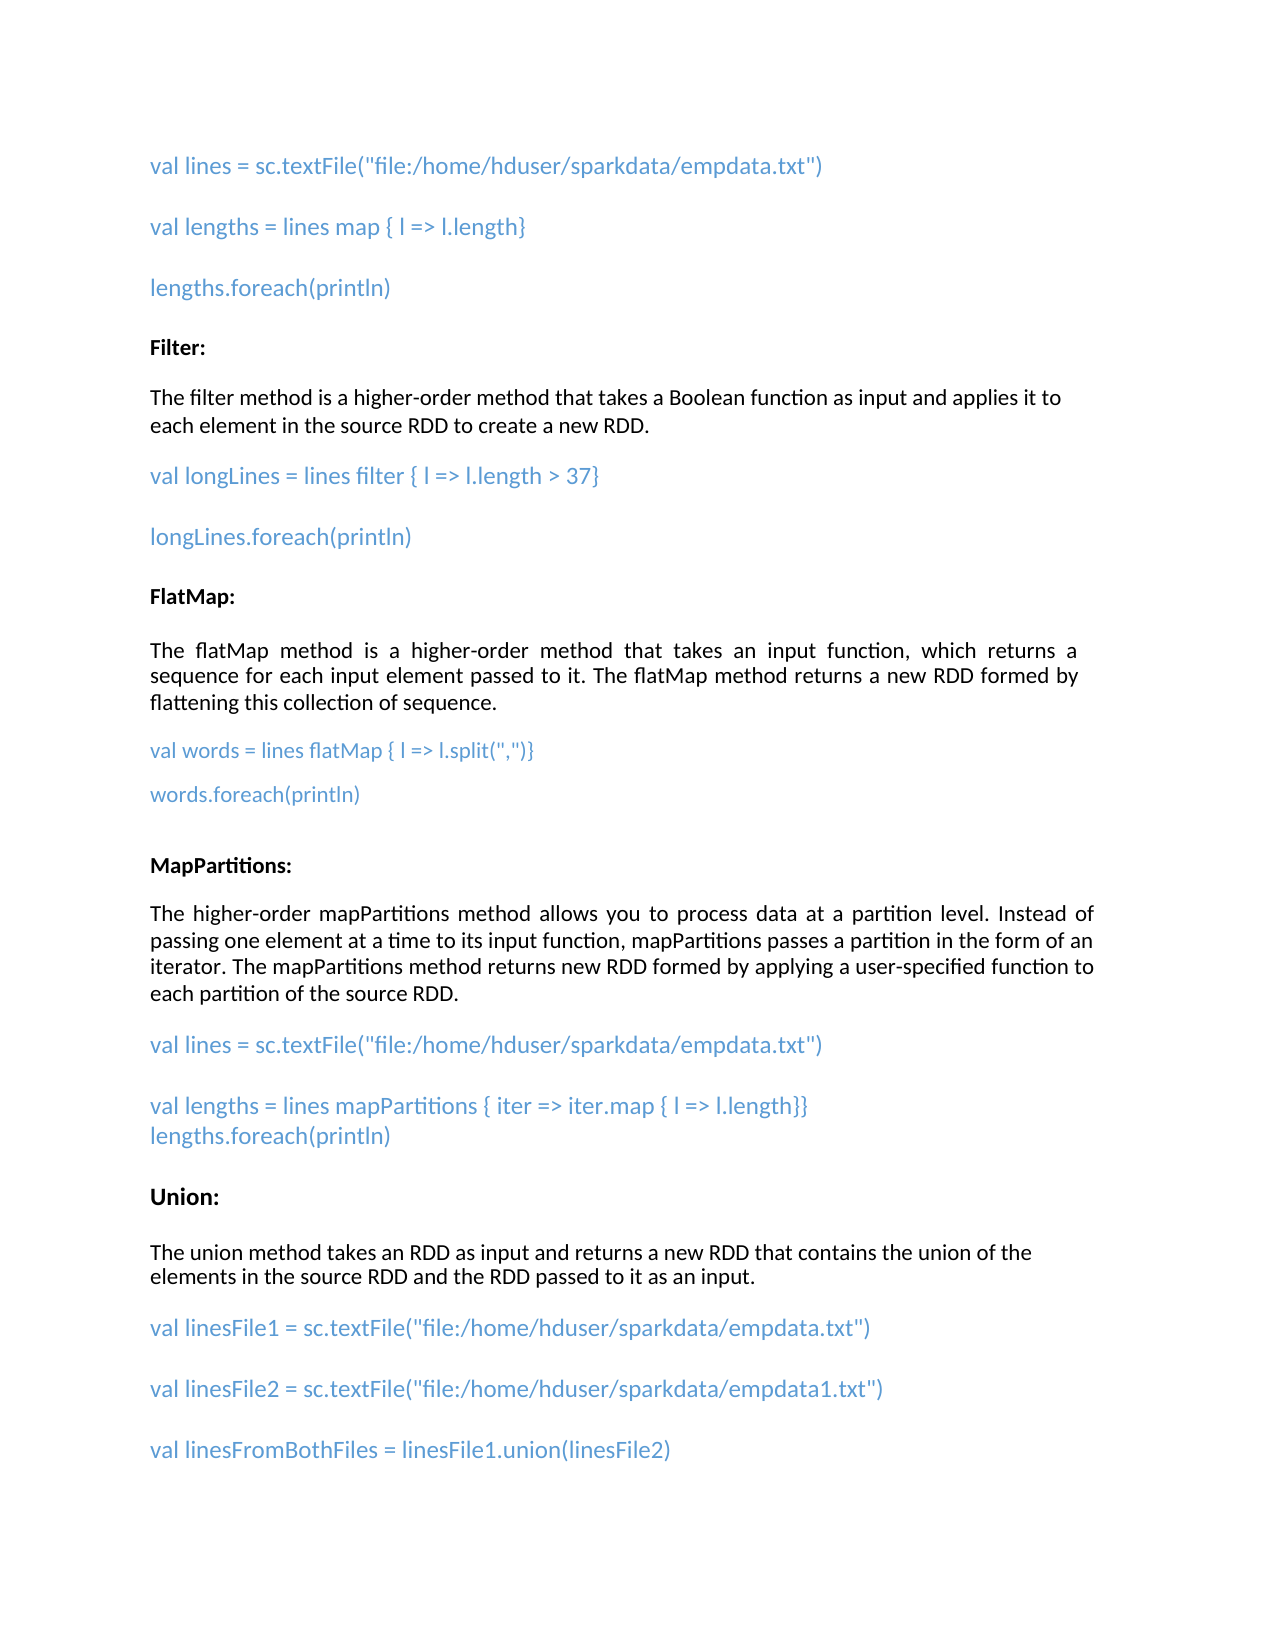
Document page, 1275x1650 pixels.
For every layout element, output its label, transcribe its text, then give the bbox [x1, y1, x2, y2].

text MapPartitions: [150, 852, 1108, 880]
text Filter: [150, 333, 1108, 361]
text The filter method is a higher-order method that takes a Boolean function as input and applies it to each element in the source RDD to create a new RDD. [150, 383, 1065, 439]
subtitle val linesFile1 = sc.textFile("file:/home/hduser/sparkdata/empdata.txt") val linesFile2 = sc.textFile("file:/home/hduser/sparkdata/empdata1.txt") val linesFromBothFiles = linesFile1.union(linesFile2) [150, 1312, 887, 1464]
subtitle val lines = sc.textFile("file:/home/hduser/sparkdata/empdata.txt") val lengths = lines map { l => l.length} [150, 150, 826, 242]
subtitle val longLines = lines filter { l => l.length > 37} longLines.foreach(println) [150, 460, 602, 552]
text val words = lines flatMap { l => l.split(",")} words.foreach(println) [150, 737, 535, 808]
subtitle val lines = sc.textFile("file:/home/hduser/sparkdata/empdata.txt") [150, 1029, 1108, 1059]
text FlatMap: [150, 582, 1108, 610]
text The flatMap method is a higher-order method that takes an input function, which returns a sequence for each input element passed to it. The flatMap method returns a new RDD formed by flattening this collection of sequence. [150, 637, 1080, 716]
text The higher-order mapPartitions method allows you to process data at a partition level. Instead of passing one element at a time to its input function, mapPartitions passes a partition in the form of an iterator. The mapPartitions method returns new RDD formed by applying a user-specified function to each partition of the source RDD. [150, 901, 1096, 1007]
text val lengths = lines mapPartitions { iter => iter.map { l => l.length}} lengths.foreach(println) [150, 1090, 826, 1151]
text Union: [150, 1182, 1108, 1212]
text The union method takes an RDD as input and returns a new RDD that contains the union of the elements in the source RDD and the RDD passed to it as an input. [150, 1239, 1036, 1291]
text lengths.foreach(println) [150, 272, 1108, 302]
